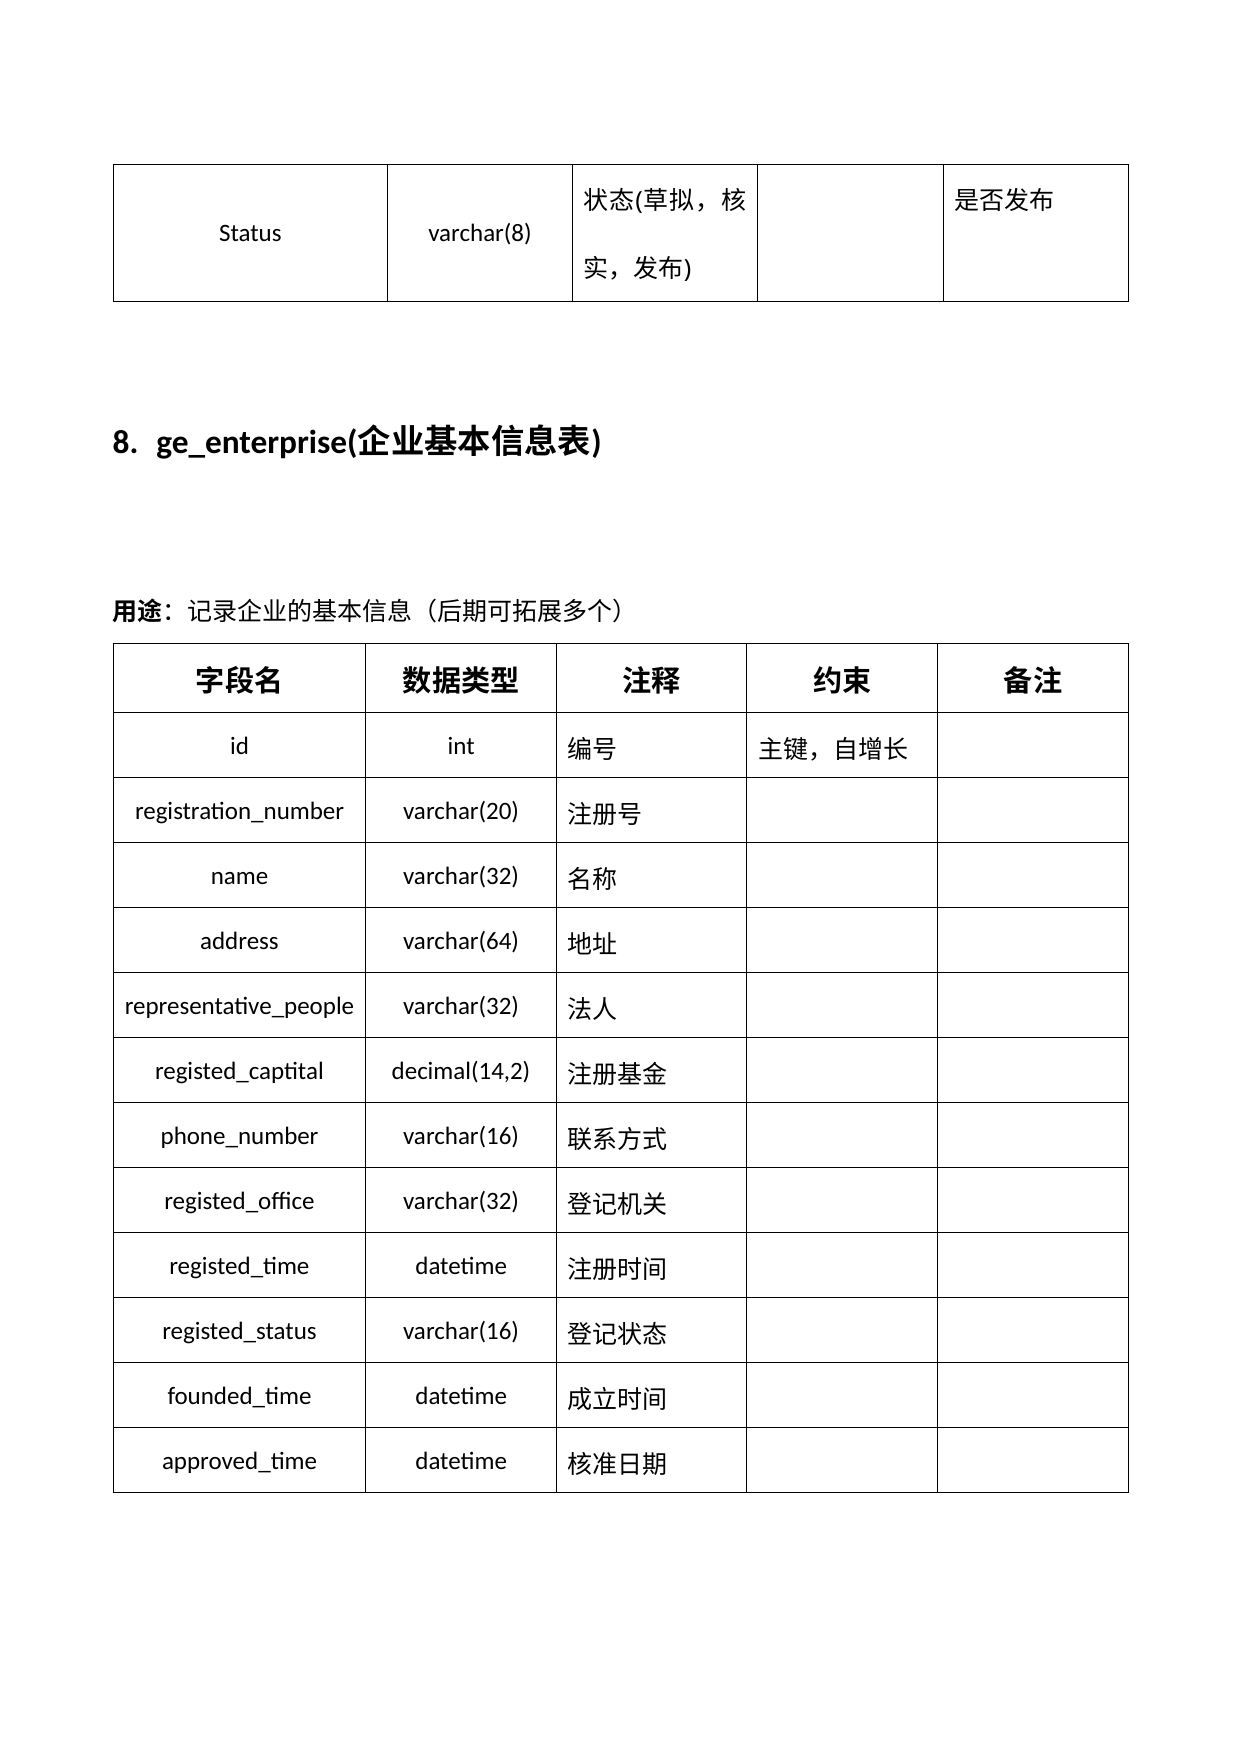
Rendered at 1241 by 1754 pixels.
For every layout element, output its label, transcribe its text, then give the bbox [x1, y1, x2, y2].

table_cell [938, 1363, 1128, 1427]
table_cell 联系方式 [557, 1103, 746, 1167]
table_cell registed_captital [114, 1038, 365, 1102]
table_cell varchar(16) [366, 1103, 556, 1167]
table_cell [938, 1233, 1128, 1297]
table_cell representative_people [114, 973, 365, 1037]
table_cell phone_number [114, 1103, 365, 1167]
table_header 数据类型 [366, 644, 556, 712]
table_cell 登记状态 [557, 1298, 746, 1362]
table_cell address [114, 908, 365, 972]
table_cell [747, 1298, 937, 1362]
table_cell 注册基金 [557, 1038, 746, 1102]
table_cell [747, 1428, 937, 1492]
table_cell 名称 [557, 843, 746, 907]
table_cell 编号 [557, 713, 746, 777]
table_cell varchar(20) [366, 778, 556, 842]
table_cell datetime [366, 1428, 556, 1492]
table_cell registration_number [114, 778, 365, 842]
table_cell [747, 778, 937, 842]
table_header 注释 [557, 644, 746, 712]
table_cell [938, 1168, 1128, 1232]
table_cell int [366, 713, 556, 777]
table_cell registed_office [114, 1168, 365, 1232]
table_cell registed_status [114, 1298, 365, 1362]
table_cell [938, 843, 1128, 907]
table_cell [747, 1168, 937, 1232]
table_cell decimal(14,2) [366, 1038, 556, 1102]
table_cell varchar(16) [366, 1298, 556, 1362]
table_cell varchar(64) [366, 908, 556, 972]
table_cell [938, 778, 1128, 842]
table_cell [747, 1103, 937, 1167]
table_header 备注 [938, 644, 1128, 712]
table_cell 是否发布 [944, 165, 1128, 301]
subtitle ge_enterprise(企业基本信息表) [112, 405, 1128, 473]
table_header 约束 [747, 644, 937, 712]
table_cell datetime [366, 1233, 556, 1297]
table_cell [747, 1363, 937, 1427]
table_cell varchar(32) [366, 843, 556, 907]
table_cell [747, 1233, 937, 1297]
table_cell 核准日期 [557, 1428, 746, 1492]
table_cell 地址 [557, 908, 746, 972]
table_cell [938, 973, 1128, 1037]
table_cell 注册号 [557, 778, 746, 842]
table_cell [938, 1038, 1128, 1102]
table_cell 注册时间 [557, 1233, 746, 1297]
table_cell Status [114, 165, 387, 301]
table_cell varchar(32) [366, 973, 556, 1037]
table_cell registed_time [114, 1233, 365, 1297]
table_cell [747, 1038, 937, 1102]
table_cell [747, 908, 937, 972]
table_cell [747, 843, 937, 907]
table_cell varchar(32) [366, 1168, 556, 1232]
table_cell [938, 713, 1128, 777]
table_cell varchar(8) [388, 165, 572, 301]
text 用途：记录企业的基本信息（后期可拓展多个） [112, 575, 1128, 643]
table_cell [938, 1428, 1128, 1492]
table_cell 状态(草拟，核实，发布) [573, 165, 757, 301]
table_cell [938, 908, 1128, 972]
table_cell name [114, 843, 365, 907]
table_header 字段名 [114, 644, 365, 712]
table_cell [758, 165, 943, 301]
table_cell approved_time [114, 1428, 365, 1492]
table_cell datetime [366, 1363, 556, 1427]
table_cell [747, 973, 937, 1037]
table_cell id [114, 713, 365, 777]
table_cell [938, 1103, 1128, 1167]
table_cell [938, 1298, 1128, 1362]
table_cell 登记机关 [557, 1168, 746, 1232]
table_cell 主键，自增长 [747, 713, 937, 777]
table_cell 成立时间 [557, 1363, 746, 1427]
table_cell founded_time [114, 1363, 365, 1427]
table_cell 法人 [557, 973, 746, 1037]
